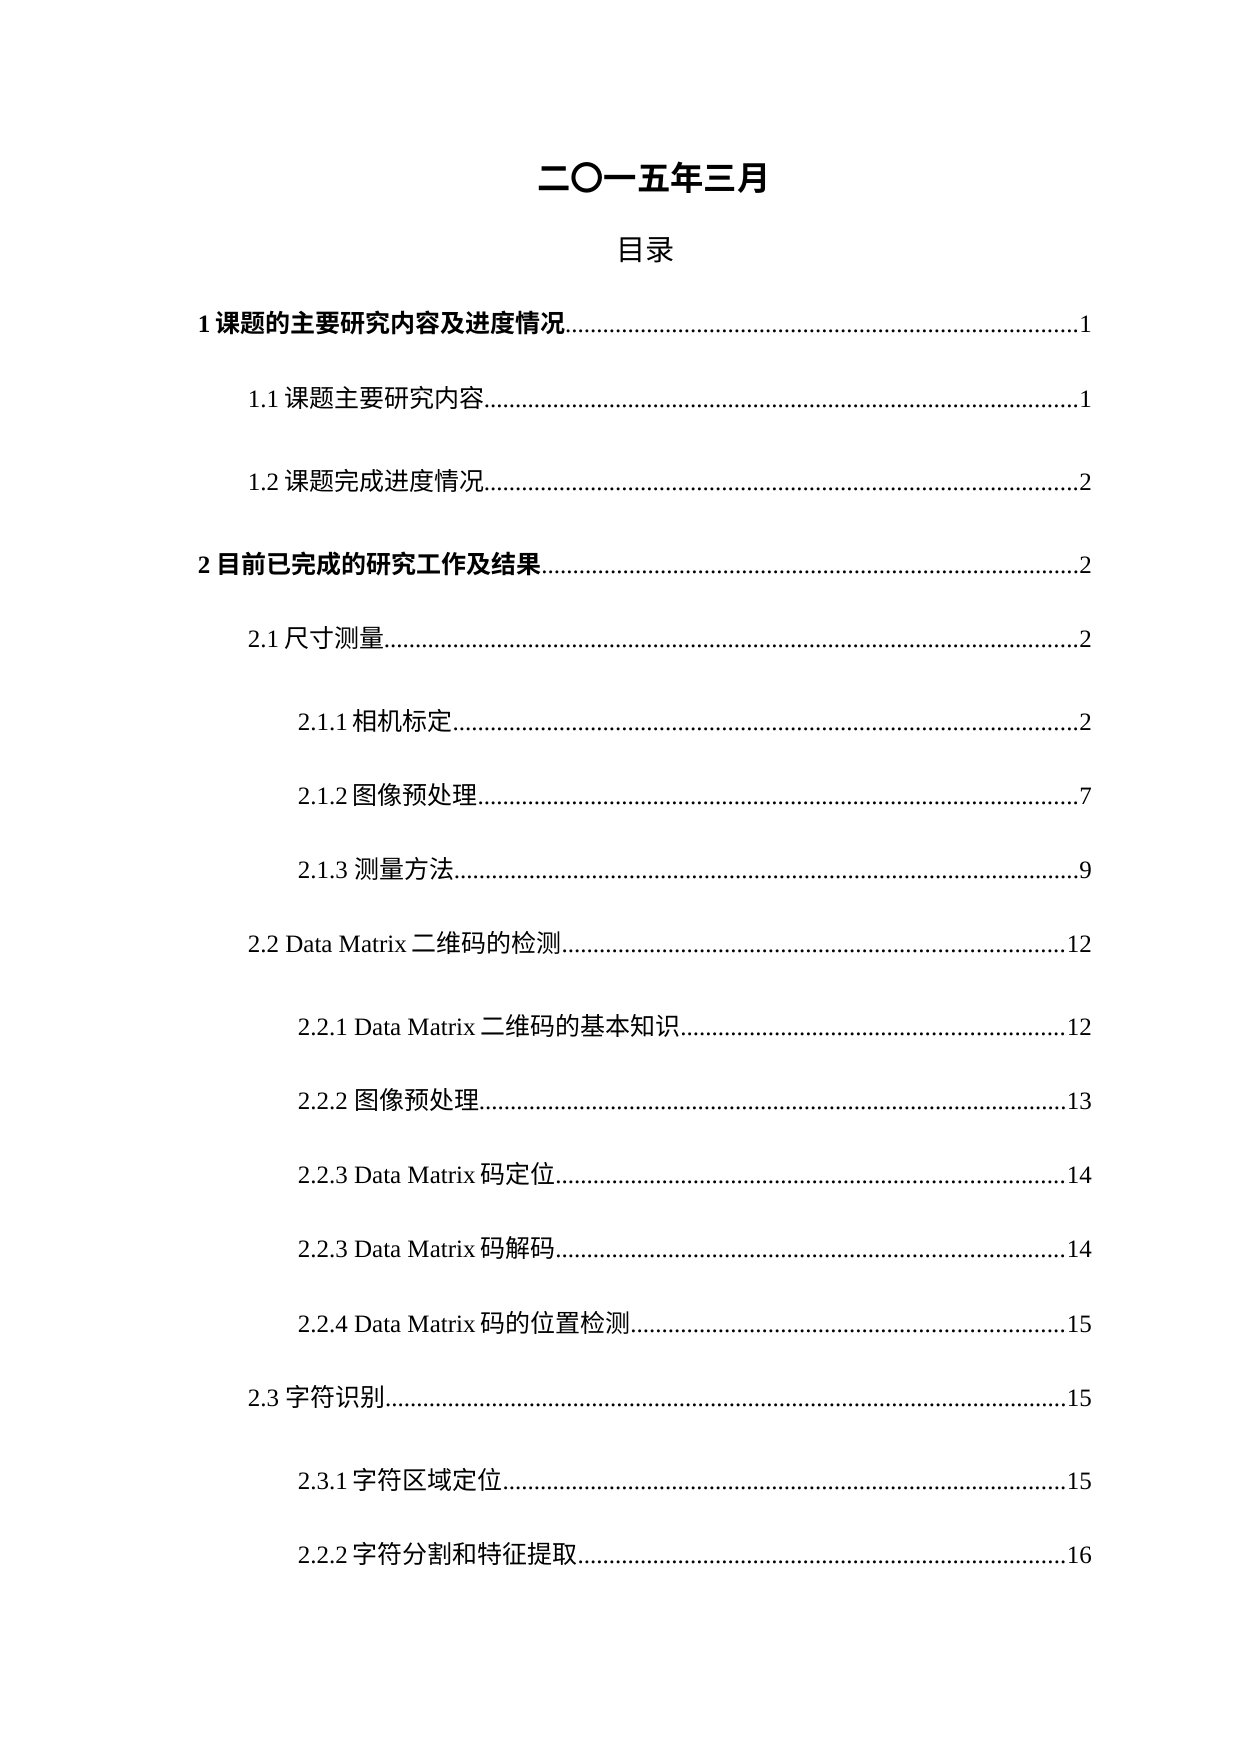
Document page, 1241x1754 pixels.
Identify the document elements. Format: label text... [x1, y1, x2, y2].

text 二〇一五年三月 [148, 152, 1092, 200]
